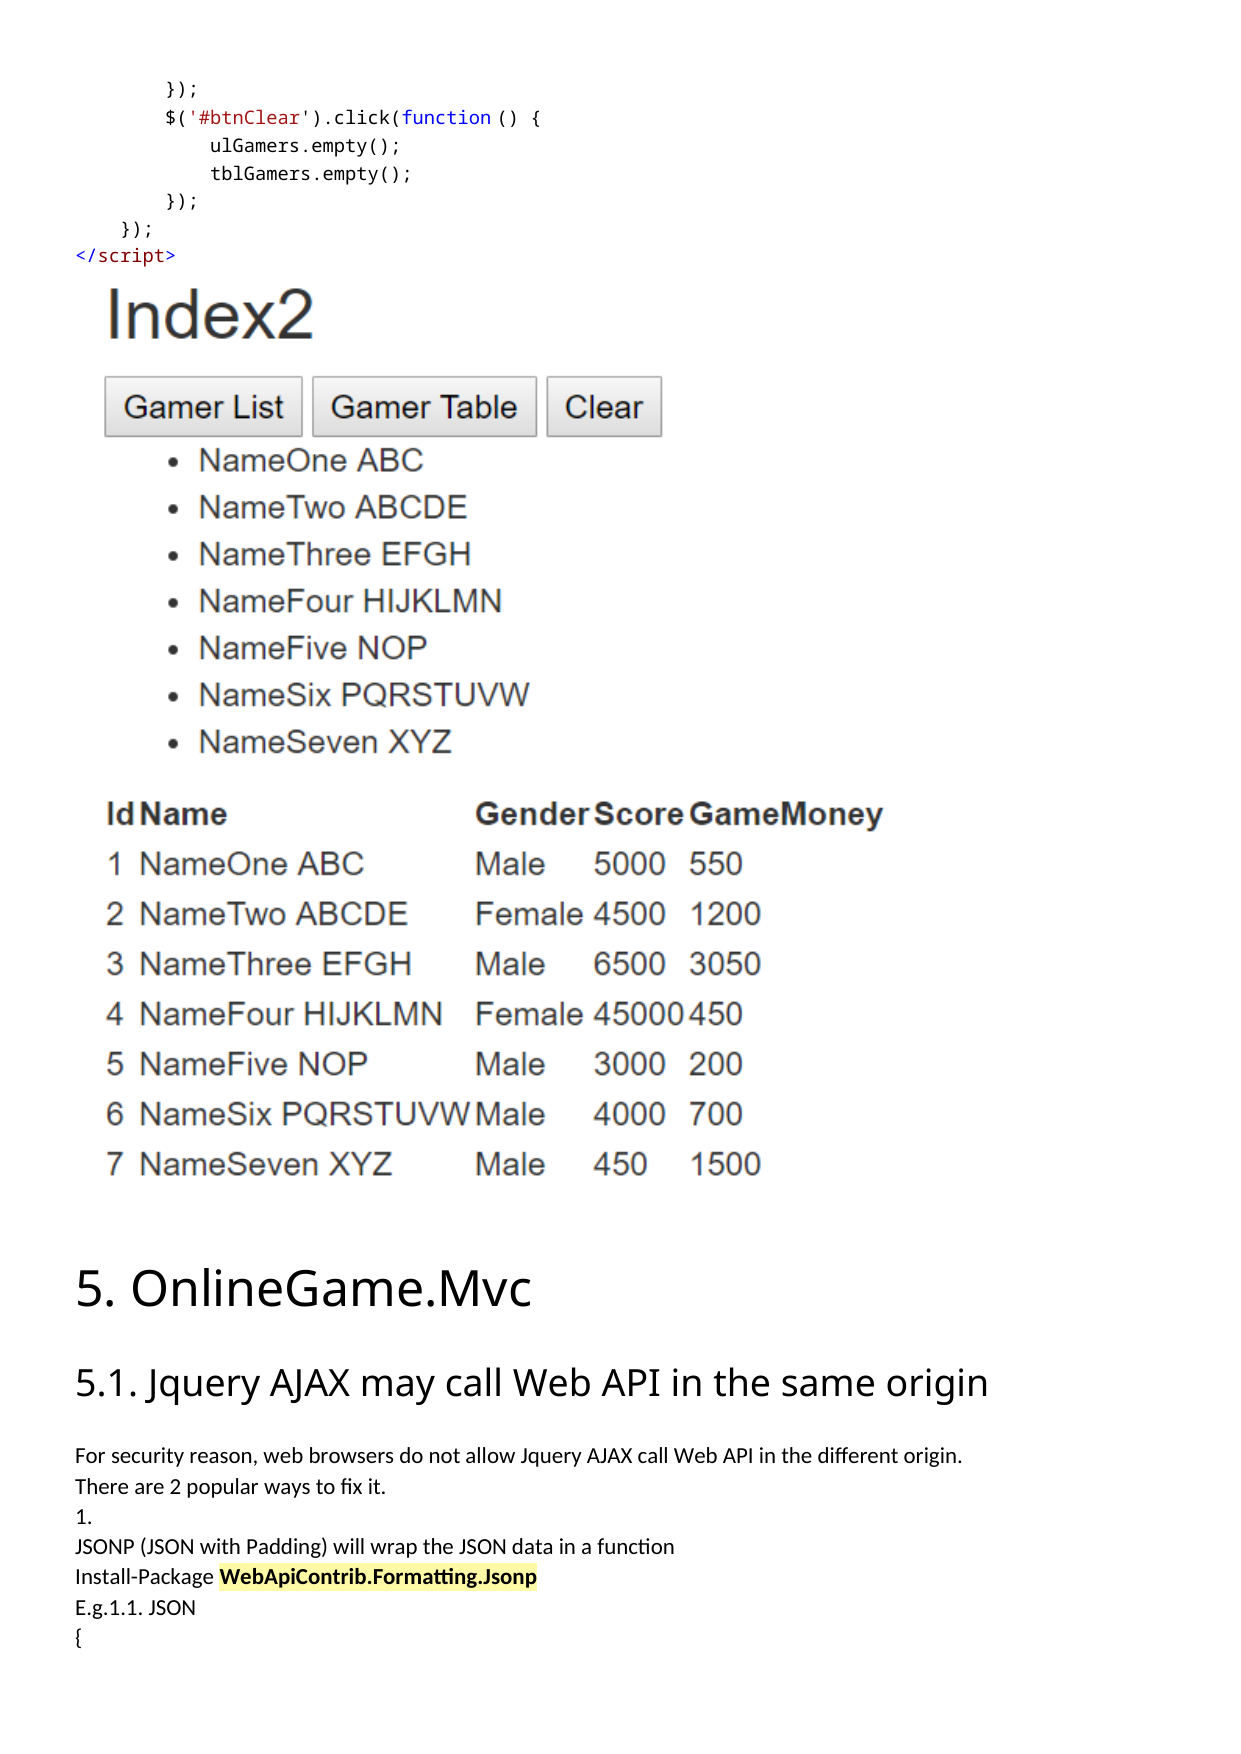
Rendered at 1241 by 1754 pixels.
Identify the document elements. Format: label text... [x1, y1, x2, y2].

text E.g.1.1. JSON [75, 1593, 1165, 1621]
picture [75, 270, 903, 1221]
text }); [75, 188, 1165, 213]
text Install-Package WebApiContrib.Formatting.Jsonp [75, 1562, 1165, 1591]
text $('#btnClear').click(function () { [75, 102, 1165, 131]
text }); [75, 75, 1165, 101]
text There are 2 popular ways to fix it. [75, 1472, 1165, 1500]
text 1. [75, 1502, 1165, 1530]
text tblGamers.empty(); [75, 160, 1165, 186]
text }); [75, 215, 1165, 241]
text For security reason, web browsers do not allow Jquery AJAX call Web API in the different origin. [75, 1442, 1165, 1470]
text { [75, 1623, 1165, 1651]
text JSONP (JSON with Padding) will wrap the JSON data in a function [75, 1532, 1165, 1560]
text </script> [75, 243, 1165, 268]
text 5.1. Jquery AJAX may call Web API in the same origin [75, 1356, 1165, 1407]
text ulGamers.empty(); [75, 133, 1165, 158]
text 5. OnlineGame.Mvc [75, 1253, 1165, 1321]
